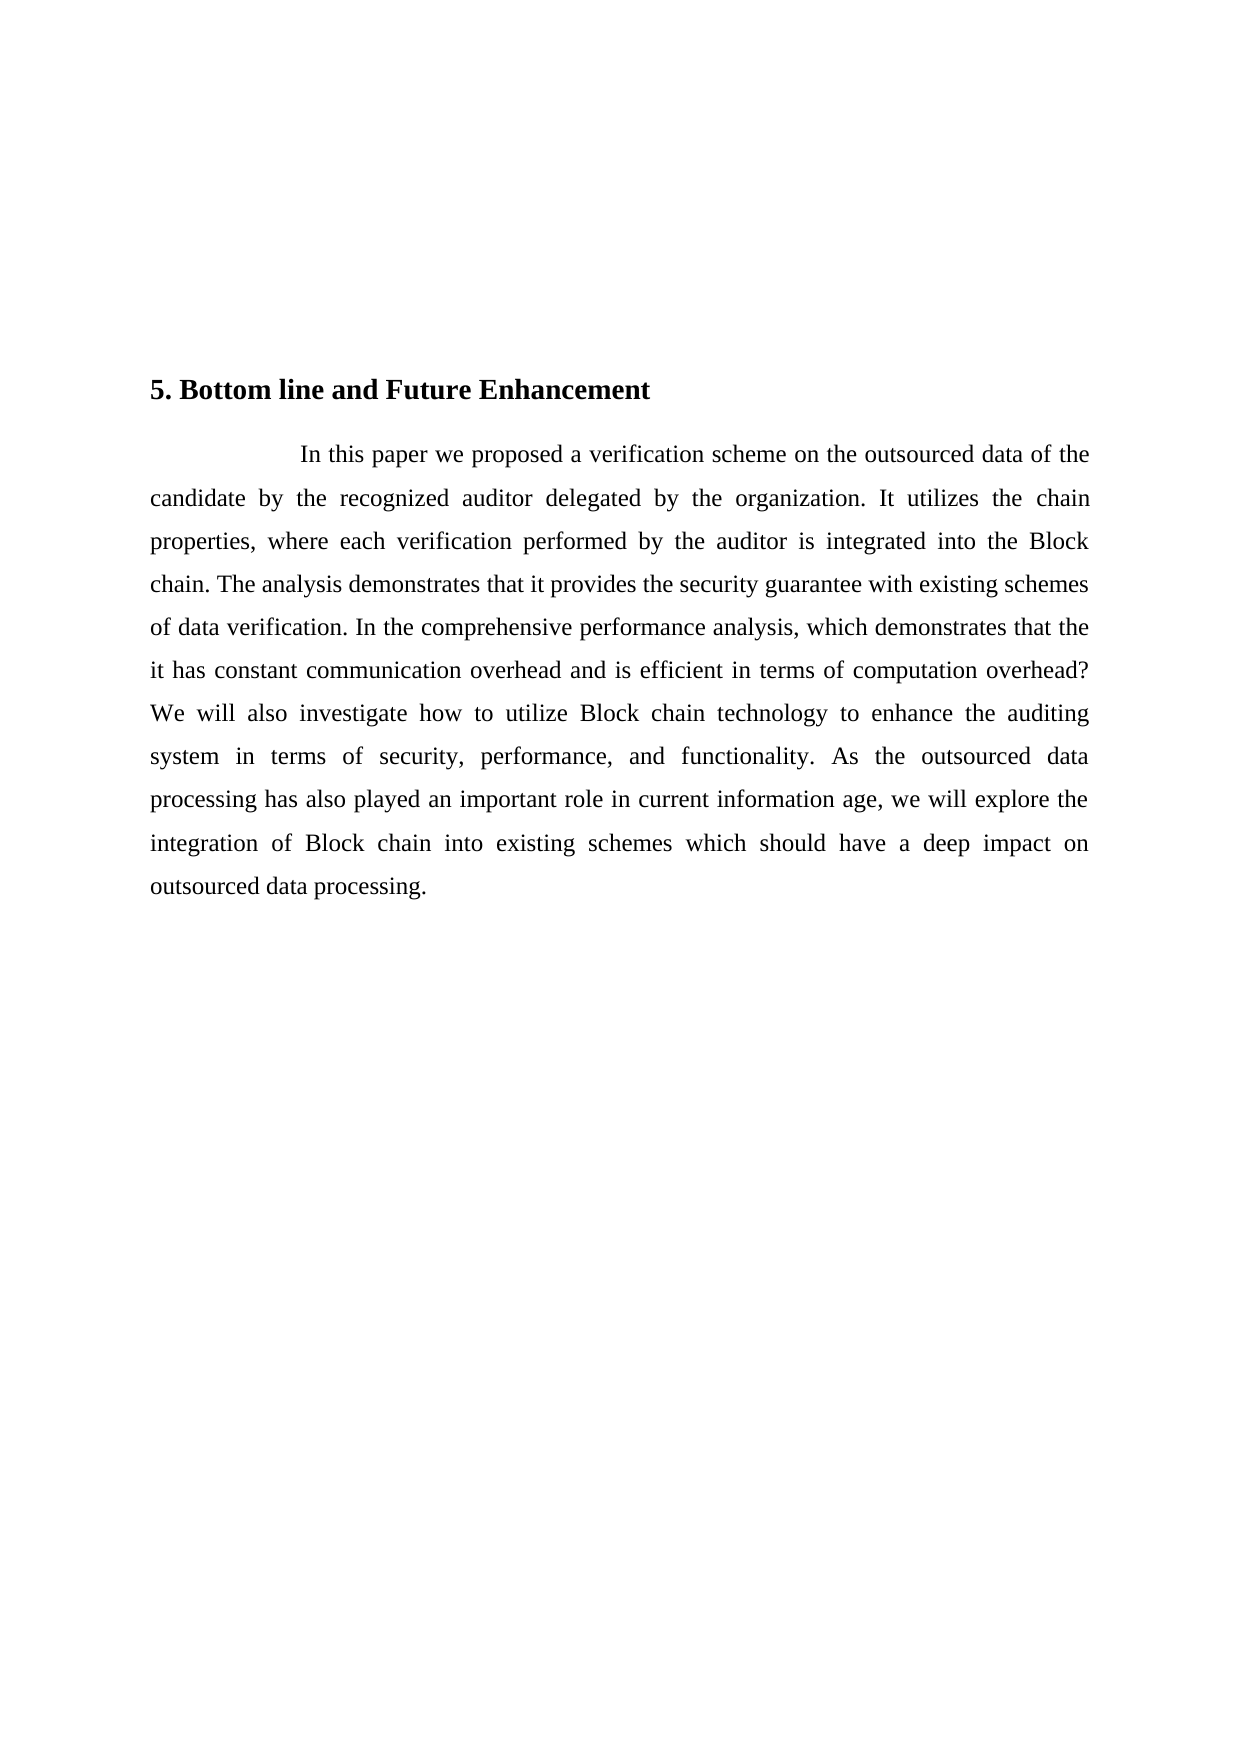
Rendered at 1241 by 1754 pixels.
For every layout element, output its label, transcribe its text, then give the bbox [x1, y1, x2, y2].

text In this paper we proposed a verification scheme on the outsourced data of the candidate by the recognized auditor delegated by the organization. It utilizes the chain properties, where each verification performed by the auditor is integrated into the Block chain. The analysis demonstrates that it provides the security guarantee with existing schemes of data verification. In the comprehensive performance analysis, which demonstrates that the it has constant communication overhead and is efficient in terms of computation overhead? We will also investigate how to utilize Block chain technology to enhance the auditing system in terms of security, performance, and functionality. As the outsourced data processing has also played an important role in current information age, we will explore the integration of Block chain into existing schemes which should have a deep impact on outsourced data processing. [150, 439, 1090, 899]
text 5. Bottom line and Future Enhancement [150, 372, 1090, 406]
